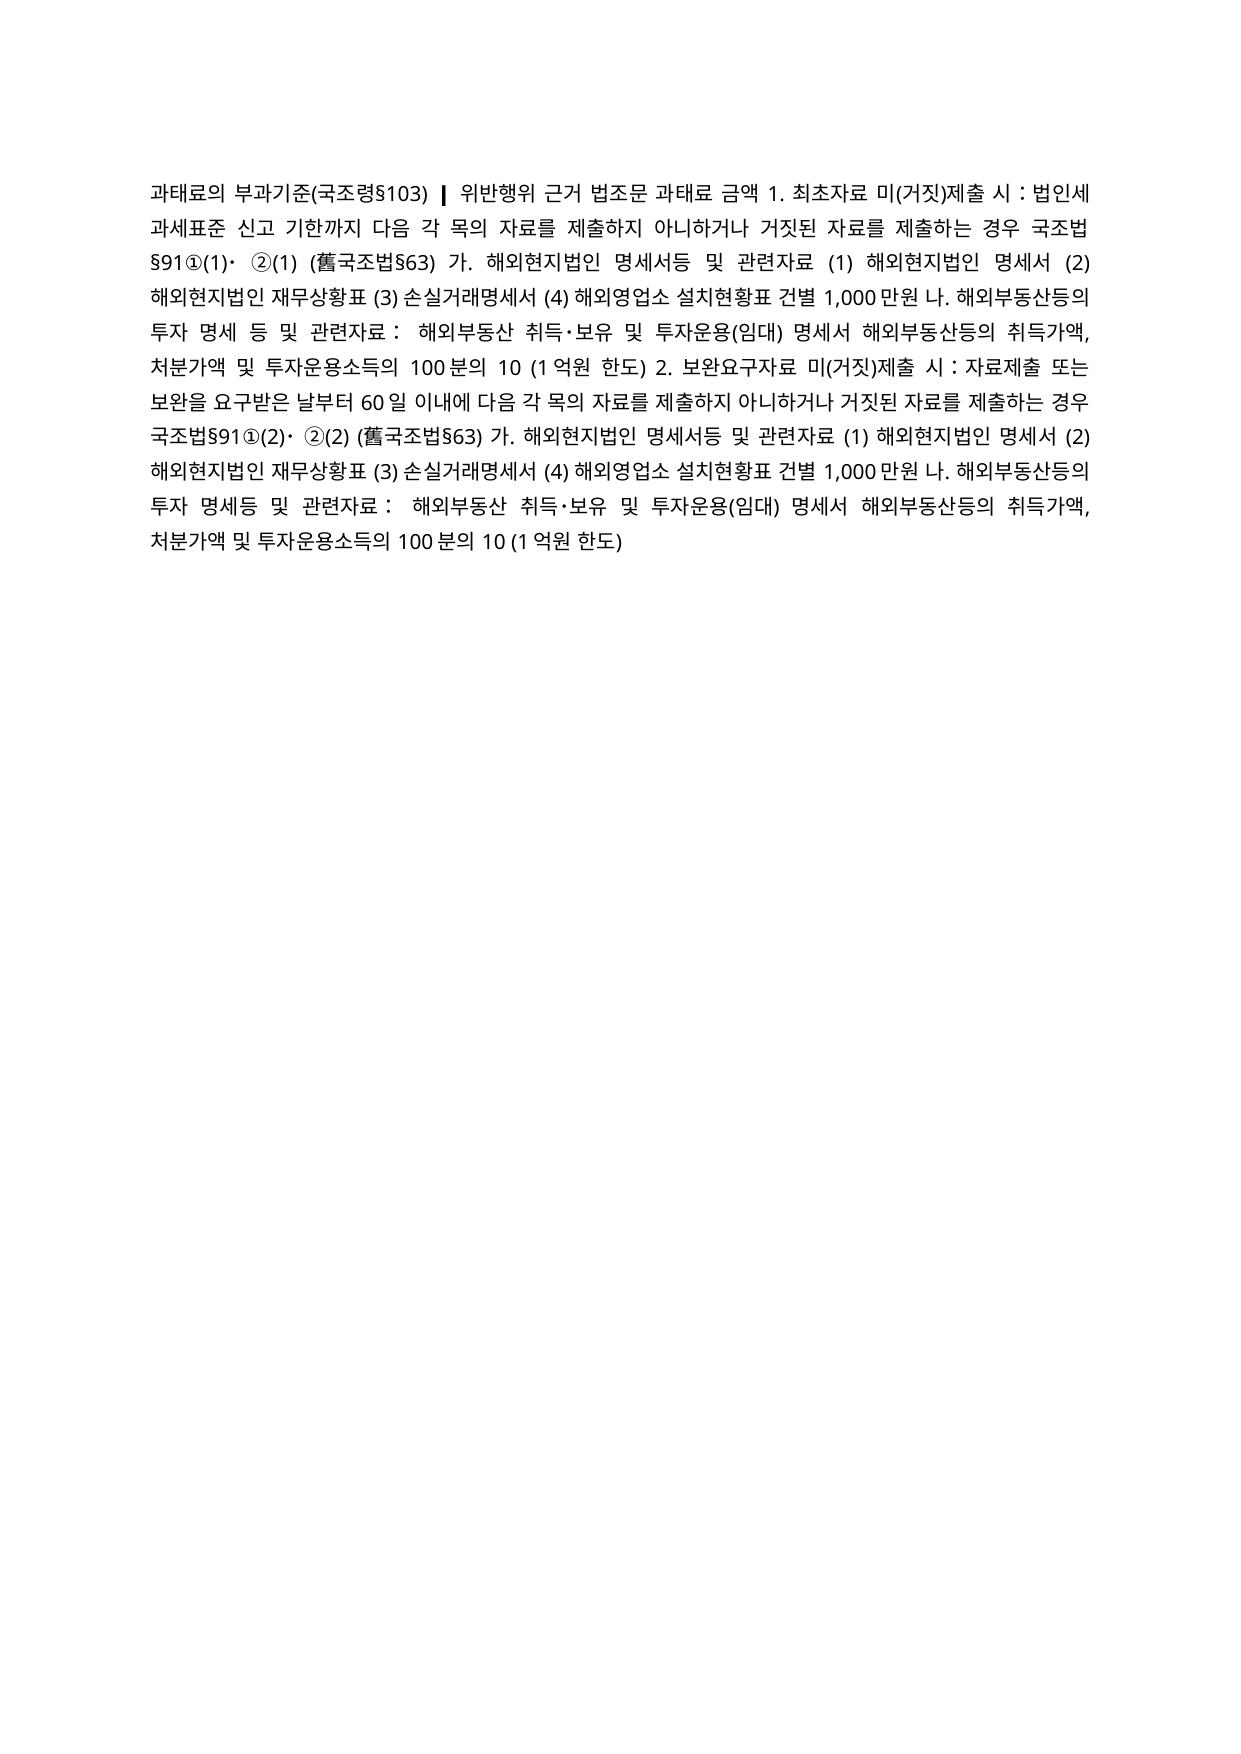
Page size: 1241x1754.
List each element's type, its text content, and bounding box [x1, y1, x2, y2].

text 과태료의 부과기준(국조령§103) ❙ 위반행위 근거 법조문 과태료 금액 1. 최초자료 미(거짓)제출 시：법인세 과세표준 신고 기한까지 다음 각 목의 자료를 제출하지 아니하거나 거짓된 자료를 제출하는 경우 국조법§91①(1)･ ②(1) (舊국조법§63) 가. 해외현지법인 명세서등 및 관련자료 (1) 해외현지법인 명세서 (2) 해외현지법인 재무상황표 (3) 손실거래명세서 (4) 해외영업소 설치현황표 건별 1,000만원 나. 해외부동산등의 투자 명세 등 및 관련자료： 해외부동산 취득･보유 및 투자운용(임대) 명세서 해외부동산등의 취득가액, 처분가액 및 투자운용소득의 100분의 10 (1억원 한도) 2. 보완요구자료 미(거짓)제출 시：자료제출 또는 보완을 요구받은 날부터 60일 이내에 다음 각 목의 자료를 제출하지 아니하거나 거짓된 자료를 제출하는 경우 국조법§91①(2)･ ②(2) (舊국조법§63) 가. 해외현지법인 명세서등 및 관련자료 (1) 해외현지법인 명세서 (2) 해외현지법인 재무상황표 (3) 손실거래명세서 (4) 해외영업소 설치현황표 건별 1,000만원 나. 해외부동산등의 투자 명세등 및 관련자료： 해외부동산 취득･보유 및 투자운용(임대) 명세서 해외부동산등의 취득가액, 처분가액 및 투자운용소득의 100분의 10 (1억원 한도) [150, 177, 1090, 555]
